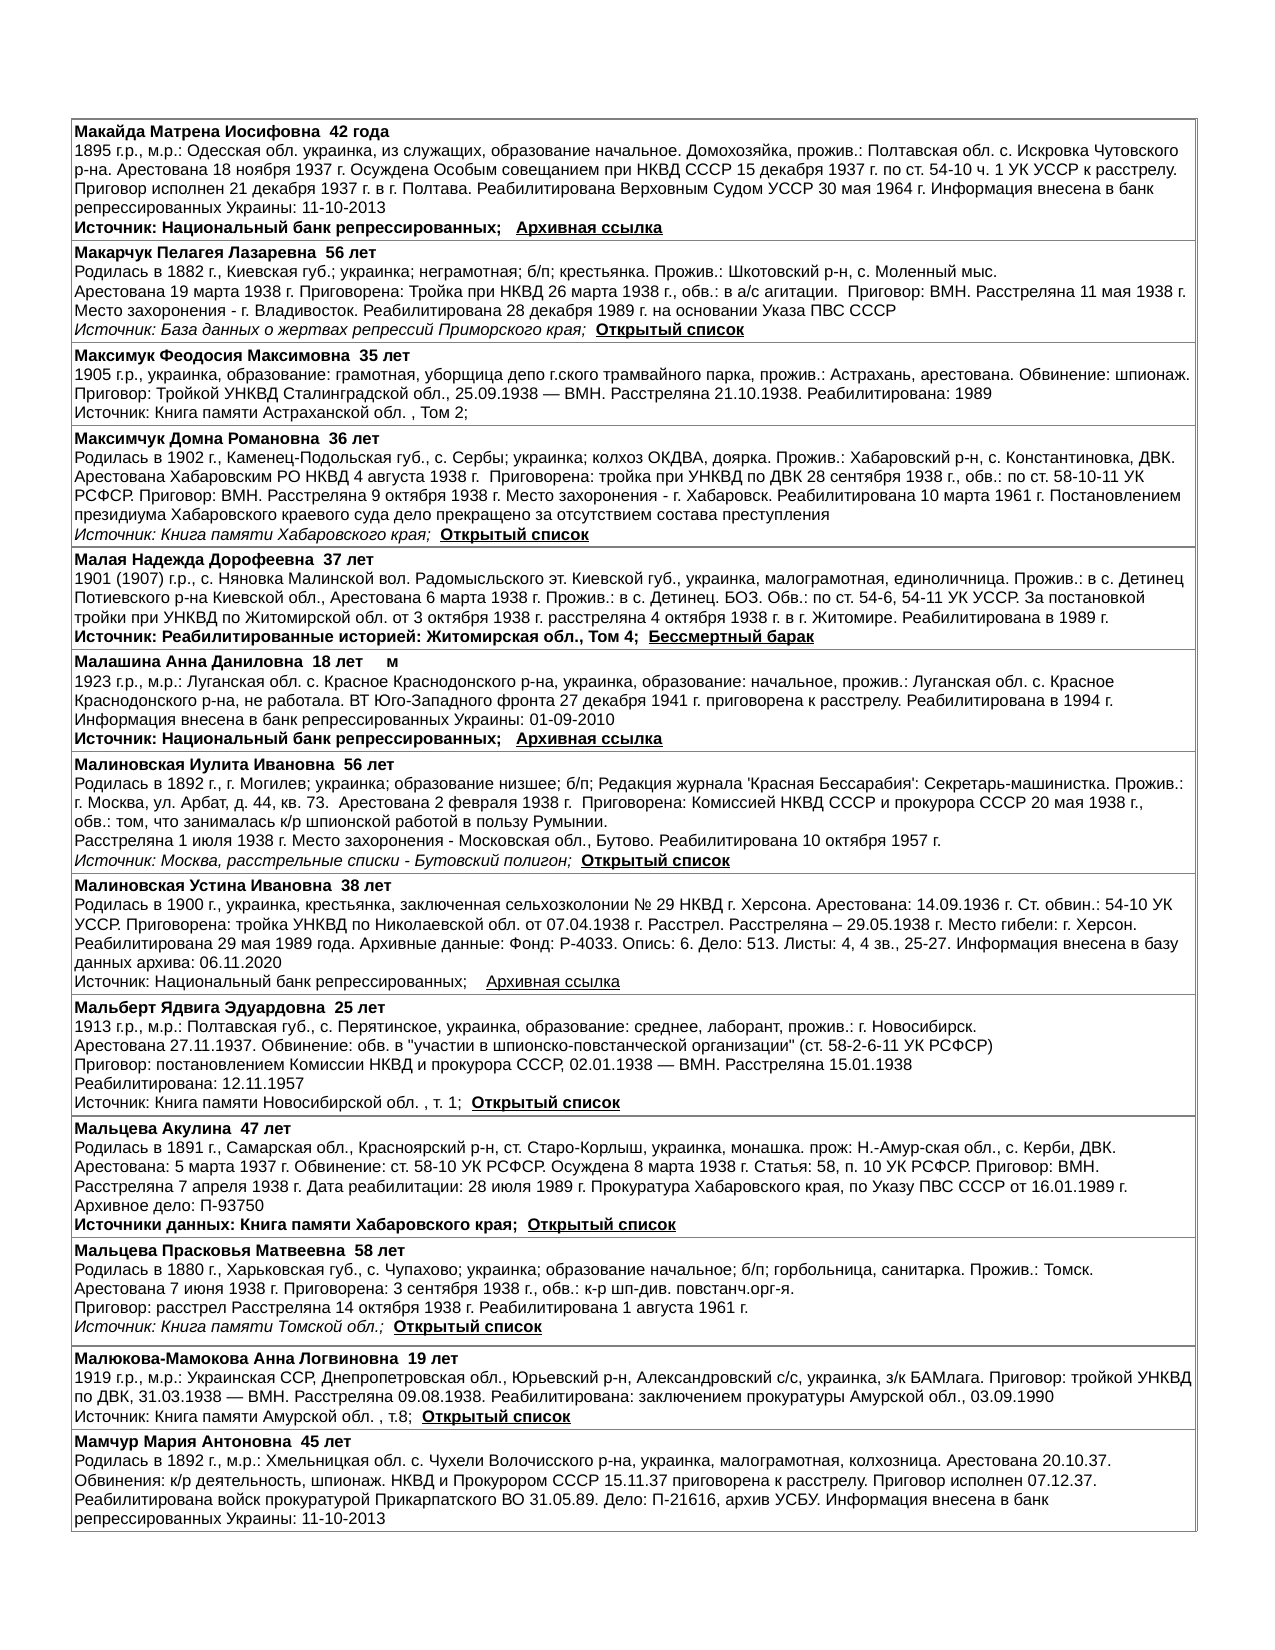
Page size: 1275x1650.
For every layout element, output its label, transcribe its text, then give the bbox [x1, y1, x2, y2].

table_cell Максимчук Домна Романовна 36 лет Родилась в 1902 г., Каменец-Подольская губ., с. Сербы; украинка; колхоз ОКДВА, доярка. Прожив.: Хабаровский р-н, с. Константиновка, ДВК. Арестована Хабаровским РО НКВД 4 августа 1938 г. Приговорена: тройка при УНКВД по ДВК 28 сентября 1938 г., обв.: по ст. 58-10-11 УК РСФСР. Приговор: ВМН. Расстреляна 9 октября 1938 г. Место захоронения - г. Хабаровск. Реабилитирована 10 марта 1961 г. Постановлением президиума Хабаровского краевого суда дело прекращено за отсутствием состава преступления Источник: Книга памяти Хабаровского края; Открытый список [72, 426, 1195, 546]
table_cell Мальцева Акулина 47 лет Родилась в 1891 г., Самарская обл., Красноярский р-н, ст. Старо-Корлыш, украинка, монашка. прож: Н.-Амур-ская обл., с. Керби, ДВК. Арестована: 5 марта 1937 г. Обвинение: ст. 58-10 УК РСФСР. Осуждена 8 марта 1938 г. Статья: 58, п. 10 УК РСФСР. Приговор: ВМН. Расстреляна 7 апреля 1938 г. Дата реабилитации: 28 июля 1989 г. Прокуратура Хабаровского края, по Указу ПВС СССР от 16.01.1989 г. Архивное дело: П-93750 Источники данных: Книга памяти Хабаровского края; Открытый список [72, 1117, 1195, 1237]
table_cell Макарчук Пелагея Лазаревна 56 лет Родилась в 1882 г., Киевская губ.; украинка; неграмотная; б/п; крестьянка. Прожив.: Шкотовский р-н, с. Моленный мыс. Арестована 19 марта 1938 г. Приговорена: Тройка при НКВД 26 марта 1938 г., обв.: в а/с агитации. Приговор: ВМН. Расстреляна 11 мая 1938 г. Место захоронения - г. Владивосток. Реабилитирована 28 декабря 1989 г. на основании Указа ПВС СССР Источник: База данных о жертвах репрессий Приморского края; Открытый список [72, 241, 1195, 342]
table_cell Малиновская Иулита Ивановна 56 лет Родилась в 1892 г., г. Могилев; украинка; образование низшее; б/п; Редакция журнала 'Красная Бессарабия': Секретарь-машинистка. Прожив.: г. Москва, ул. Арбат, д. 44, кв. 73. Арестована 2 февраля 1938 г. Приговорена: Комиссией НКВД СССР и прокурора СССР 20 мая 1938 г., обв.: том, что занималась к/р шпионской работой в пользу Румынии. Расстреляна 1 июля 1938 г. Место захоронения - Московская обл., Бутово. Реабилитирована 10 октября 1957 г. Источник: Москва, расстрельные списки - Бутовский полигон; Открытый список [72, 752, 1195, 872]
table_cell Малиновская Устина Ивановна 38 лет Родилась в 1900 г., украинка, крестьянка, заключенная сельхозколонии № 29 НКВД г. Херсона. Арестована: 14.09.1936 г. Ст. обвин.: 54-10 УК УССР. Приговорена: тройка УНКВД по Николаевской обл. от 07.04.1938 г. Расстрел. Расстреляна – 29.05.1938 г. Место гибели: г. Херсон. Реабилитирована 29 мая 1989 года. Архивные данные: Фонд: Р-4033. Опись: 6. Дело: 513. Листы: 4, 4 зв., 25-27. Информация внесена в базу данных архива: 06.11.2020 Источник: Национальный банк репрессированных; Архивная ссылка [72, 874, 1195, 994]
table_cell Малашина Анна Даниловна 18 лет м 1923 г.р., м.р.: Луганская обл. c. Красное Краснодонского р-на, украинка, образование: начальное, прожив.: Луганская обл. c. Красное Краснодонского р-на, не работала. ВТ Юго-Западного фронта 27 декабря 1941 г. приговорена к расстрелу. Реабилитирована в 1994 г. Информация внесена в банк репрессированных Украины: 01-09-2010 Источник: Национальный банк репрессированных; Архивная ссылка [72, 650, 1195, 751]
table_cell Макайда Матрена Иосифовна 42 года 1895 г.р., м.р.: Одесская обл. украинка, из служащих, образование начальное. Домохозяйка, прожив.: Полтавская обл. с. Искровка Чутовского р-на. Арестована 18 ноября 1937 г. Осуждена Особым совещанием при НКВД СССР 15 декабря 1937 г. по ст. 54-10 ч. 1 УК УССР к расстрелу. Приговор исполнен 21 декабря 1937 г. в г. Полтава. Реабилитирована Верховным Судом УССР 30 мая 1964 г. Информация внесена в банк репрессированных Украины: 11-10-2013 Источник: Национальный банк репрессированных; Архивная ссылка [72, 120, 1195, 239]
table_cell Малюкова-Мамокова Анна Логвиновна 19 лет 1919 г.р., м.р.: Украинская ССР, Днепропетровская обл., Юрьевский р-н, Александровский с/с, украинка, з/к БАМлага. Приговор: тройкой УНКВД по ДВК, 31.03.1938 — ВМН. Расстреляна 09.08.1938. Реабилитирована: заключением прокуратуры Амурской обл., 03.09.1990 Источник: Книга памяти Амурской обл. , т.8; Открытый список [72, 1347, 1195, 1428]
table_cell Малая Надежда Дорофеевна 37 лет 1901 (1907) г.р., с. Няновка Малинской вол. Радомысльского эт. Киевской губ., украинка, малограмотная, единоличница. Прожив.: в с. Детинец Потиевского р-на Киевской обл., Арестована 6 марта 1938 г. Прожив.: в с. Детинец. БОЗ. Обв.: по ст. 54-6, 54-11 УК УССР. За постановкой тройки при УНКВД по Житомирской обл. от 3 октября 1938 г. расстреляна 4 октября 1938 г. в г. Житомире. Реабилитирована в 1989 г. Источник: Реабилитированные историей: Житомирская обл., Том 4; Бессмертный барак [72, 548, 1195, 649]
table_cell Мальберт Ядвига Эдуардовна 25 лет 1913 г.р., м.р.: Полтавская губ., с. Перятинское, украинка, образование: среднее, лаборант, прожив.: г. Новосибирск. Арестована 27.11.1937. Обвинение: обв. в "участии в шпионско-повстанческой организации" (ст. 58-2-6-11 УК РСФСР) Приговор: постановлением Комиссии НКВД и прокурора СССР, 02.01.1938 — ВМН. Расстреляна 15.01.1938 Реабилитирована: 12.11.1957 Источник: Книга памяти Новосибирской обл. , т. 1; Открытый список [72, 995, 1195, 1115]
table_cell Максимук Феодосия Максимовна 35 лет 1905 г.р., украинка, образование: грамотная, уборщица депо г.ского трамвайного парка, прожив.: Астрахань, арестована. Обвинение: шпионаж. Приговор: Тройкой УНКВД Сталинградской обл., 25.09.1938 — ВМН. Расстреляна 21.10.1938. Реабилитирована: 1989 Источник: Книга памяти Астраханской обл. , Том 2; [72, 343, 1195, 425]
table_cell Мальцева Прасковья Матвеевна 58 лет Родилась в 1880 г., Харьковская губ., с. Чупахово; украинка; образование начальное; б/п; горбольница, санитарка. Прожив.: Томск. Арестована 7 июня 1938 г. Приговорена: 3 сентября 1938 г., обв.: к-р шп-див. повстанч.орг-я. Приговор: расстрел Расстреляна 14 октября 1938 г. Реабилитирована 1 августа 1961 г. Источник: Книга памяти Томской обл.; Открытый список [72, 1238, 1195, 1345]
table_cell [72, 1430, 1195, 1531]
